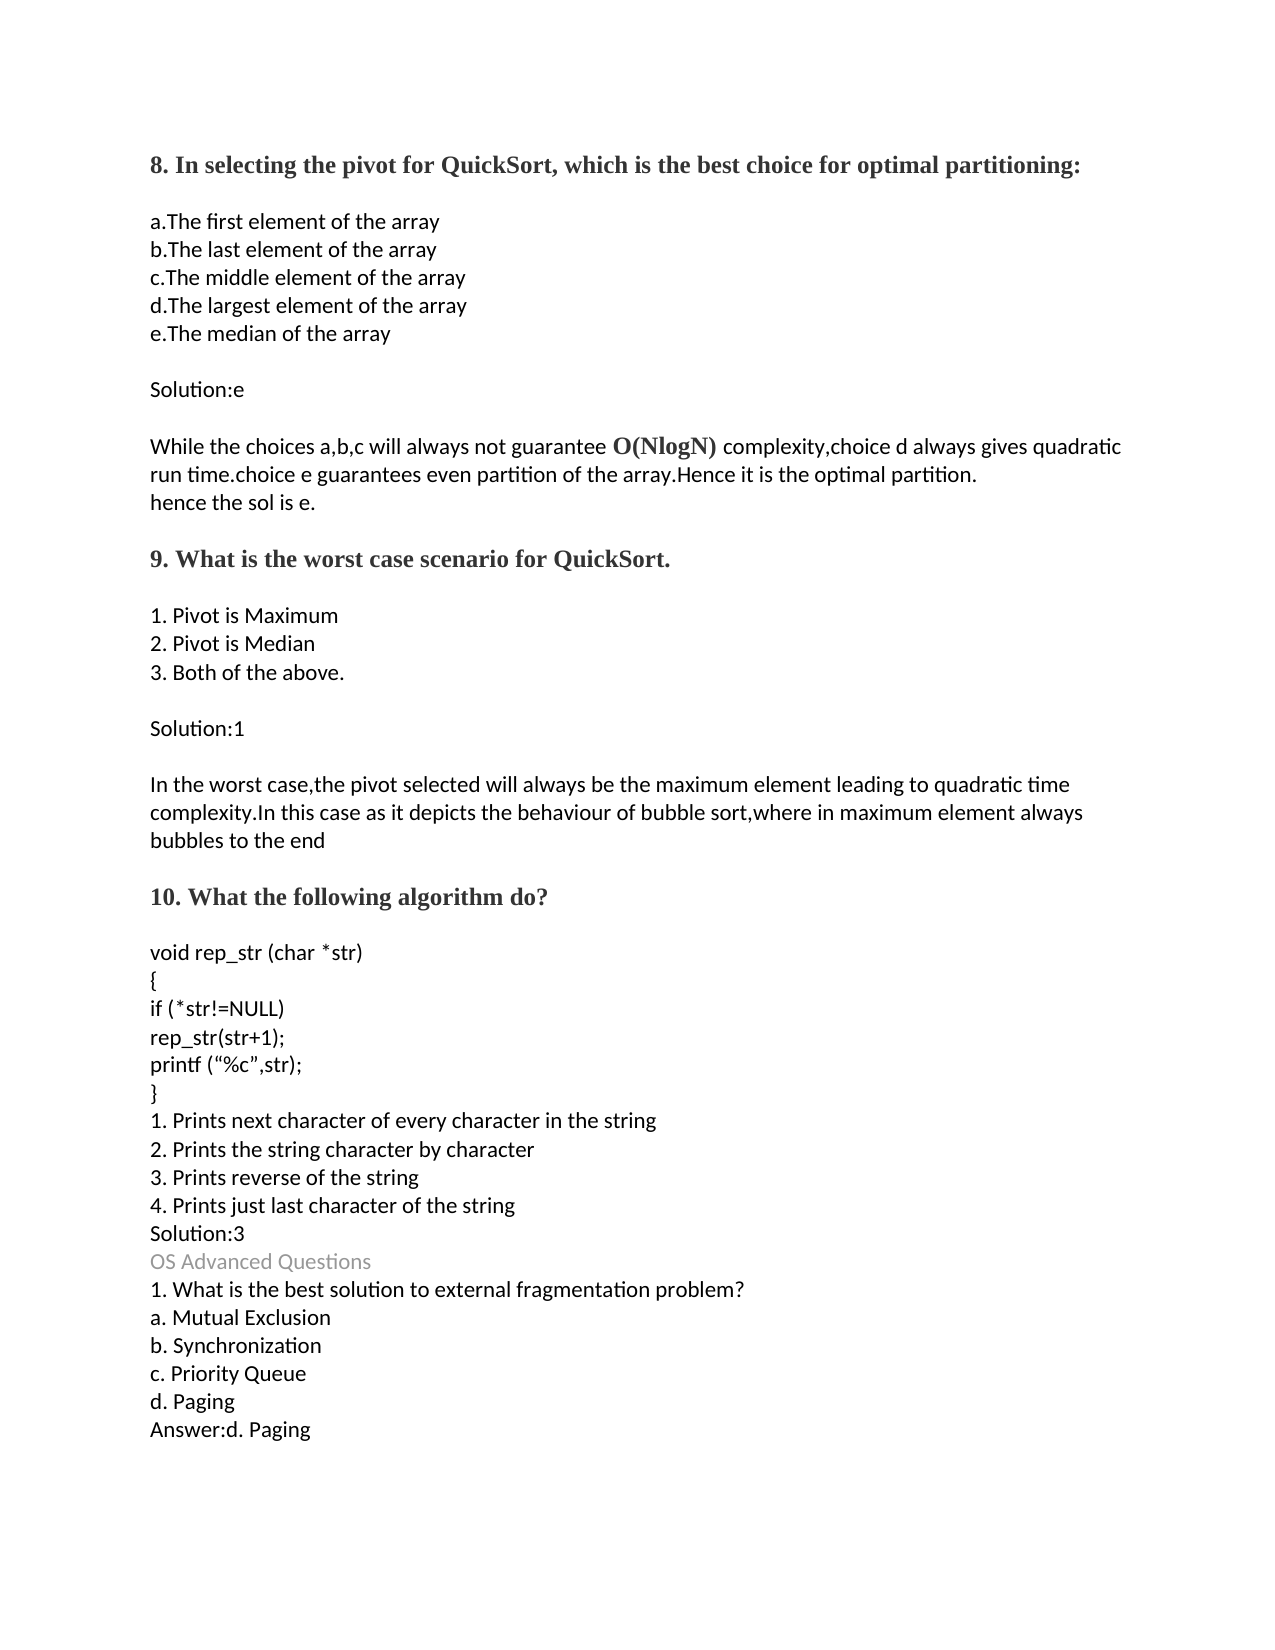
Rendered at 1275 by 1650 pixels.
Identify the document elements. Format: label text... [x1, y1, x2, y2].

text Solution:e [150, 375, 1125, 403]
text printf (“%c”,str); [150, 1051, 1125, 1079]
text 3. Prints reverse of the string [150, 1163, 1125, 1191]
text rep_str(str+1); [150, 1023, 1125, 1051]
text b.The last element of the array [150, 235, 1125, 263]
text OS Advanced Questions [150, 1247, 1125, 1275]
text b. Synchronization [150, 1331, 1125, 1359]
text 8. In selecting the pivot for QuickSort, which is the best choice for optimal partitioning: [150, 150, 1125, 179]
text 1. What is the best solution to external fragmentation problem? [150, 1275, 1125, 1303]
text a.The first element of the array [150, 207, 1125, 235]
text 3. Both of the above. [150, 658, 1125, 686]
text if (*str!=NULL) [150, 994, 1125, 1023]
text 2. Pivot is Median [150, 629, 1125, 658]
text In the worst case,the pivot selected will always be the maximum element leading to quadratic time complexity.In this case as it depicts the behaviour of bubble sort,where in maximum element always bubbles to the end [150, 770, 1125, 854]
text 2. Prints the string character by character [150, 1135, 1125, 1163]
text c. Priority Queue [150, 1359, 1125, 1387]
text void rep_str (char *str) [150, 938, 1125, 967]
text Solution:3 [150, 1219, 1125, 1247]
text } [150, 1079, 1125, 1107]
text d. Paging [150, 1387, 1125, 1415]
text a. Mutual Exclusion [150, 1303, 1125, 1331]
text e.The median of the array [150, 319, 1125, 347]
text 4. Prints just last character of the string [150, 1191, 1125, 1219]
text d.The largest element of the array [150, 291, 1125, 319]
text While the choices a,b,c will always not guarantee O(NlogN) complexity,choice d always gives quadratic run time.choice e guarantees even partition of the array.Hence it is the optimal partition. [150, 431, 1125, 488]
text 9. What is the worst case scenario for QuickSort. [150, 544, 1125, 573]
text hence the sol is e. [150, 488, 1125, 516]
text 10. What the following algorithm do? [150, 882, 1125, 911]
text Answer:d. Paging [150, 1415, 1125, 1443]
text c.The middle element of the array [150, 263, 1125, 291]
text 1. Pivot is Maximum [150, 602, 1125, 629]
text 1. Prints next character of every character in the string [150, 1107, 1125, 1135]
text { [150, 967, 1125, 994]
text Solution:1 [150, 714, 1125, 742]
